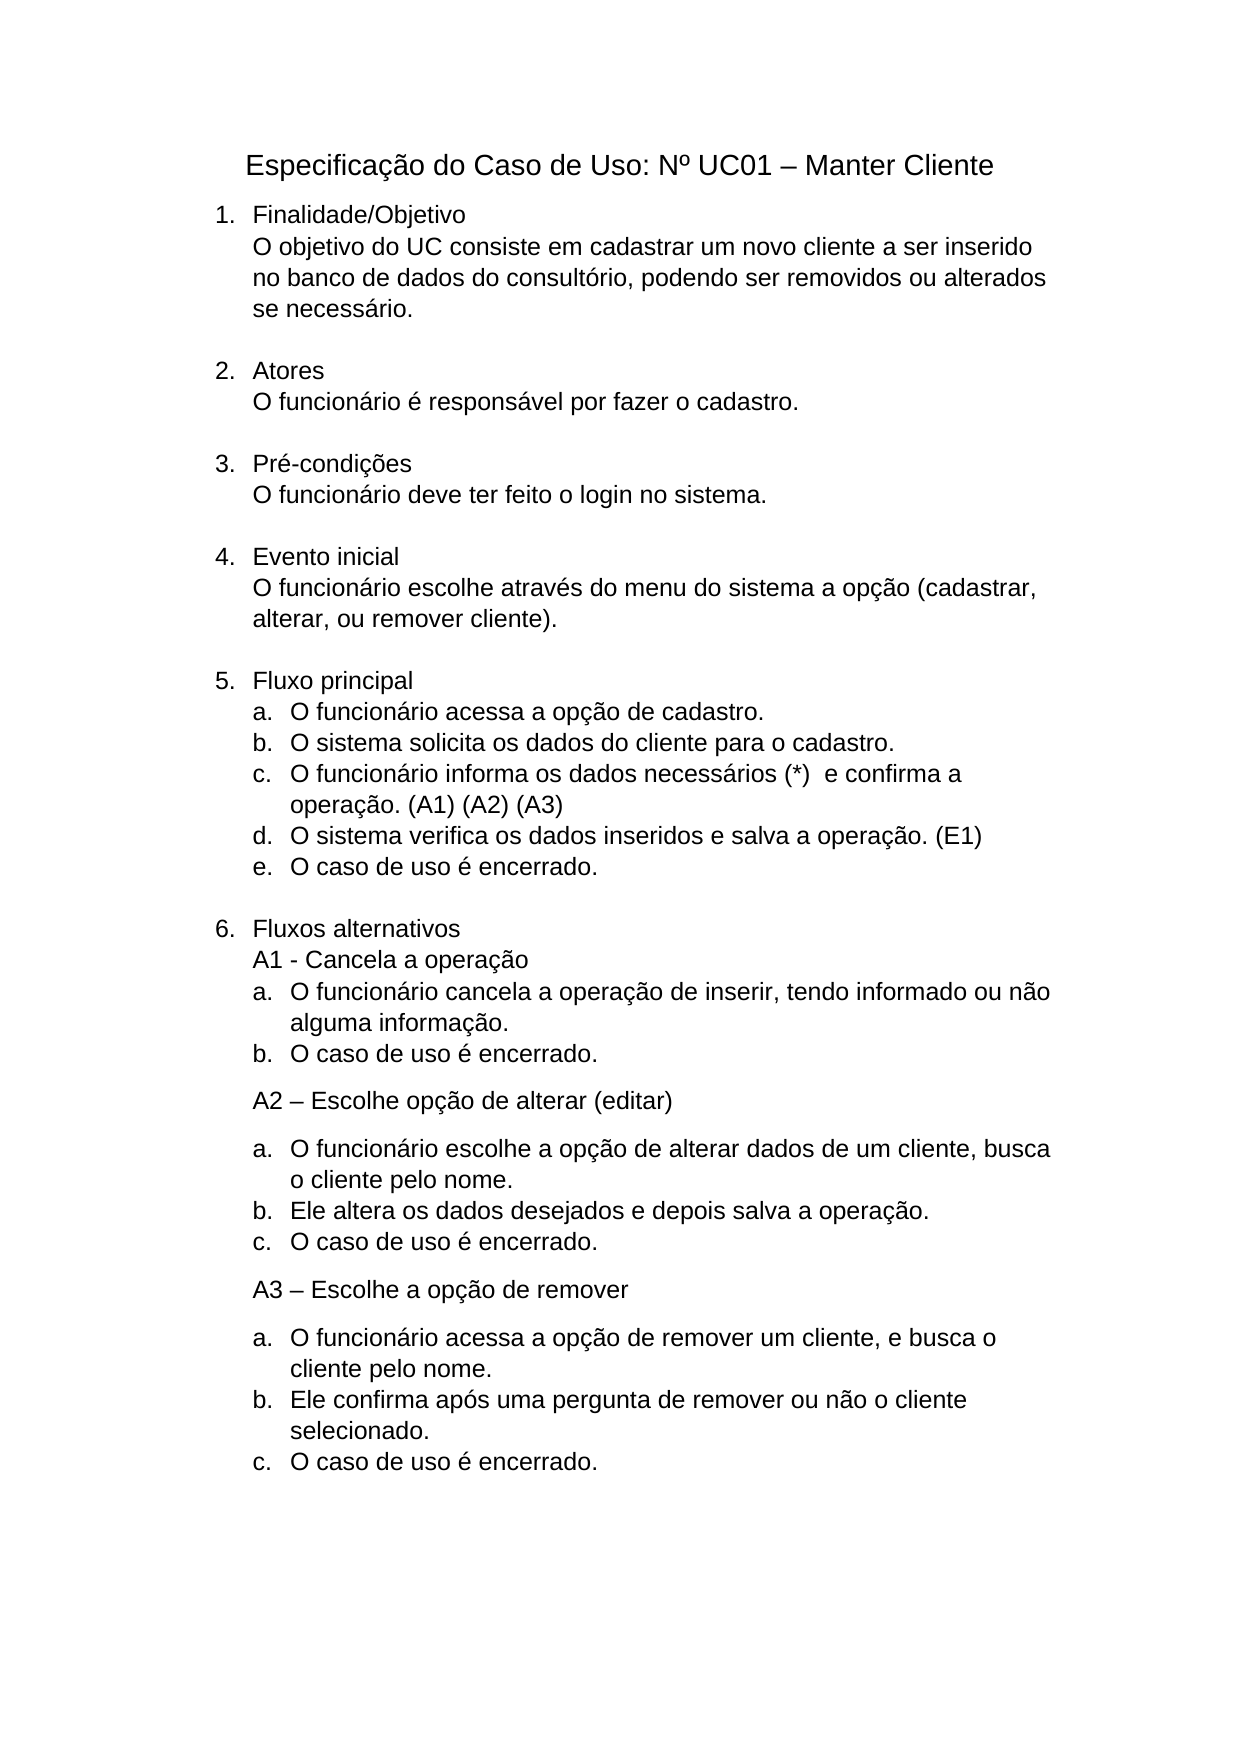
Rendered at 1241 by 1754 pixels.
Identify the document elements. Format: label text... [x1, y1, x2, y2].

list O funcionário é responsável por fazer o cadastro. [252, 387, 1063, 415]
text Especificação do Caso de Uso: Nº UC01 – Manter Cliente [177, 148, 1063, 181]
list O funcionário escolhe através do menu do sistema a opção (cadastrar, alterar, ou remover cliente). [252, 573, 1063, 633]
list O caso de uso é encerrado. [252, 1227, 1063, 1256]
list O sistema verifica os dados inseridos e salva a operação. (E1) [252, 821, 1063, 850]
list Ele altera os dados desejados e depois salva a operação. [252, 1196, 1063, 1225]
list O funcionário deve ter feito o login no sistema. [252, 480, 1063, 508]
list O objetivo do UC consiste em cadastrar um novo cliente a ser inserido no banco de dados do consultório, podendo ser removidos ou alterados se necessário. [252, 231, 1063, 322]
list Finalidade/Objetivo [215, 200, 1063, 229]
list O funcionário acessa a opção de remover um cliente, e busca o cliente pelo nome. [252, 1322, 1063, 1382]
list A1 - Cancela a operação [252, 945, 1063, 974]
list Atores [215, 356, 1063, 384]
text A3 – Escolhe a opção de remover [252, 1275, 1063, 1303]
list Pré-condições [215, 449, 1063, 477]
list O funcionário informa os dados necessários (*) e confirma a operação. (A1) (A2) (A3) [252, 759, 1063, 819]
list O sistema solicita os dados do cliente para o cadastro. [252, 728, 1063, 757]
list O funcionário cancela a operação de inserir, tendo informado ou não alguma informação. [252, 976, 1063, 1036]
list O funcionário acessa a opção de cadastro. [252, 697, 1063, 726]
text A2 – Escolhe opção de alterar (editar) [252, 1086, 1063, 1115]
list O caso de uso é encerrado. [252, 852, 1063, 881]
list Evento inicial [215, 542, 1063, 571]
list O funcionário escolhe a opção de alterar dados de um cliente, busca o cliente pelo nome. [252, 1134, 1063, 1194]
list Ele confirma após uma pergunta de remover ou não o cliente selecionado. [252, 1384, 1063, 1444]
list O caso de uso é encerrado. [252, 1038, 1063, 1067]
list Fluxos alternativos [215, 914, 1063, 943]
list Fluxo principal [215, 666, 1063, 695]
list O caso de uso é encerrado. [252, 1447, 1063, 1475]
